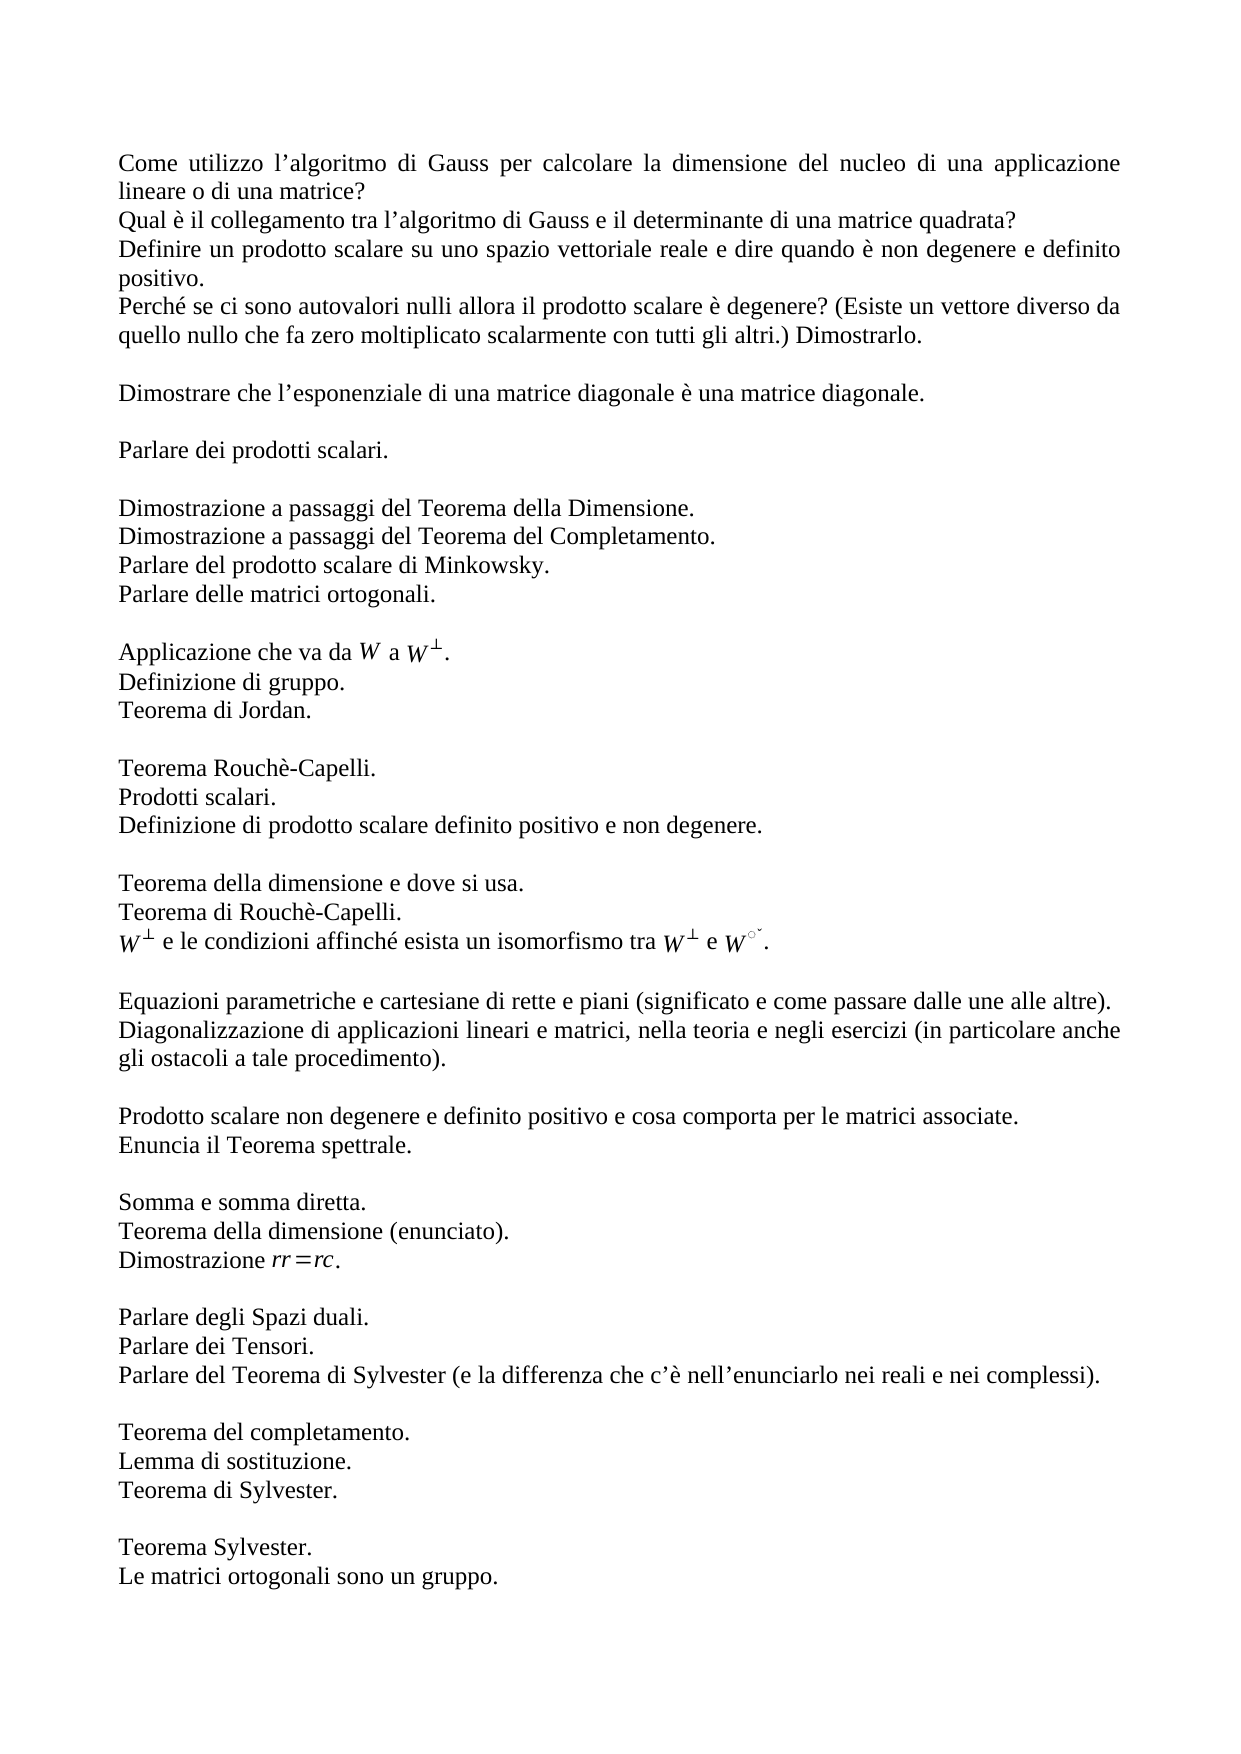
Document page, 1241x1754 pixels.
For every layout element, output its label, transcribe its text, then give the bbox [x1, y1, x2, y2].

text Prodotti scalari. [118, 782, 1122, 811]
text Diagonalizzazione di applicazioni lineari e matrici, nella teoria e negli esercizi (in particolare anche gli ostacoli a tale procedimento). [118, 1015, 1122, 1072]
text Teorema Sylvester. [118, 1532, 1122, 1561]
text Le matrici ortogonali sono un gruppo. [118, 1561, 1122, 1590]
text Teorema Rouchè-Capelli. [118, 753, 1122, 782]
text Somma e somma diretta. [118, 1187, 1122, 1216]
text Teorema di Rouchè-Capelli. [118, 897, 1122, 926]
text Dimostrazione a passaggi del Teorema della Dimensione. [118, 493, 1122, 521]
text Dimostrazione a passaggi del Teorema del Completamento. [118, 521, 1122, 550]
text Parlare del prodotto scalare di Minkowsky. [118, 550, 1122, 579]
text e le condizioni affinché esista un isomorfismo tra e . [118, 926, 1122, 957]
text Qual è il collegamento tra l’algoritmo di Gauss e il determinante di una matrice quadrata? [118, 205, 1122, 234]
text Parlare dei Tensori. [118, 1331, 1122, 1360]
text Lemma di sostituzione. [118, 1446, 1122, 1475]
text Perché se ci sono autovalori nulli allora il prodotto scalare è degenere? (Esiste un vettore diverso da quello nullo che fa zero moltiplicato scalarmente con tutti gli altri.) Dimostrarlo. [118, 291, 1122, 349]
text Parlare del Teorema di Sylvester (e la differenza che c’è nell’enunciarlo nei reali e nei complessi). [118, 1360, 1122, 1388]
text Teorema della dimensione e dove si usa. [118, 868, 1122, 897]
text Parlare delle matrici ortogonali. [118, 579, 1122, 608]
text Teorema della dimensione (enunciato). [118, 1216, 1122, 1245]
text Parlare dei prodotti scalari. [118, 435, 1122, 464]
text Dimostrazione . [118, 1245, 1122, 1273]
text Prodotto scalare non degenere e definito positivo e cosa comporta per le matrici associate. [118, 1101, 1122, 1130]
text Applicazione che va da a . [118, 636, 1122, 667]
text Teorema del completamento. [118, 1417, 1122, 1446]
text Equazioni parametriche e cartesiane di rette e piani (significato e come passare dalle une alle altre). [118, 986, 1122, 1015]
text Teorema di Jordan. [118, 696, 1122, 724]
text Teorema di Sylvester. [118, 1475, 1122, 1503]
text Definizione di gruppo. [118, 667, 1122, 696]
text Come utilizzo l’algoritmo di Gauss per calcolare la dimensione del nucleo di una applicazione lineare o di una matrice? [118, 148, 1122, 205]
text Definizione di prodotto scalare definito positivo e non degenere. [118, 811, 1122, 839]
text Dimostrare che l’esponenziale di una matrice diagonale è una matrice diagonale. [118, 378, 1122, 406]
text Enuncia il Teorema spettrale. [118, 1130, 1122, 1158]
text Parlare degli Spazi duali. [118, 1302, 1122, 1331]
text Definire un prodotto scalare su uno spazio vettoriale reale e dire quando è non degenere e definito positivo. [118, 234, 1122, 291]
